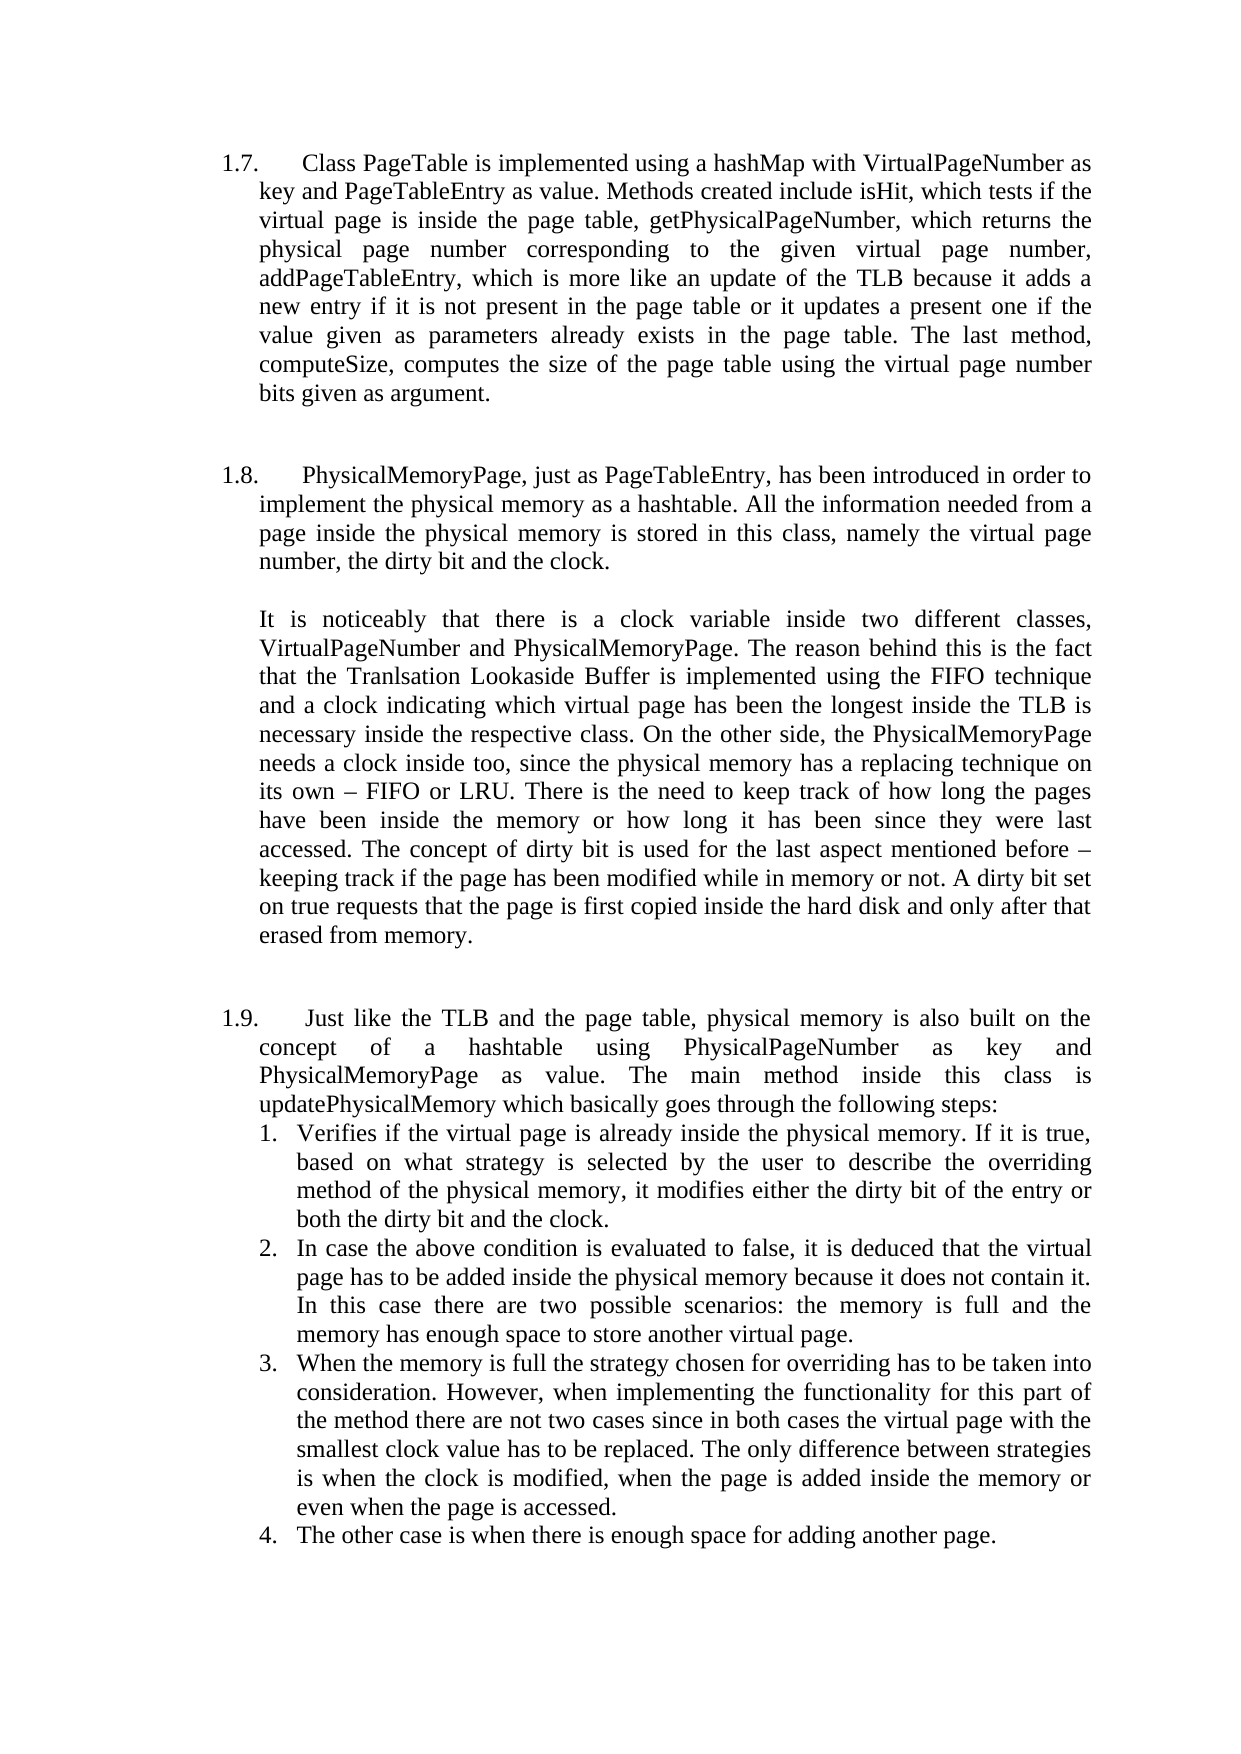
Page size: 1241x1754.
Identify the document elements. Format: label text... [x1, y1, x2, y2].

list Just like the TLB and the page table, physical memory is also built on the concept of a hashtable using PhysicalPageNumber as key and PhysicalMemoryPage as value. The main method inside this class is updatePhysicalMemory which basically goes through the following steps: [221, 1003, 1093, 1118]
list PhysicalMemoryPage, just as PageTableEntry, has been introduced in order to implement the physical memory as a hashtable. All the information needed from a page inside the physical memory is stored in this class, namely the virtual page number, the dirty bit and the clock. [221, 460, 1093, 575]
list The other case is when there is enough space for adding another page. [259, 1520, 1093, 1549]
list In case the above condition is evaluated to false, it is deduced that the virtual page has to be added inside the physical memory because it does not contain it. In this case there are two possible scenarios: the memory is full and the memory has enough space to store another virtual page. [259, 1233, 1093, 1348]
list Class PageTable is implemented using a hashMap with VirtualPageNumber as key and PageTableEntry as value. Methods created include isHit, which tests if the virtual page is inside the page table, getPhysicalPageNumber, which returns the physical page number corresponding to the given virtual page number, addPageTableEntry, which is more like an update of the TLB because it adds a new entry if it is not present in the page table or it updates a present one if the value given as parameters already exists in the page table. The last method, computeSize, computes the size of the page table using the virtual page number bits given as argument. [221, 148, 1093, 406]
list When the memory is full the strategy chosen for overriding has to be taken into consideration. However, when implementing the functionality for this part of the method there are not two cases since in both cases the virtual page with the smallest clock value has to be replaced. The only difference between strategies is when the clock is modified, when the page is added inside the memory or even when the page is accessed. [259, 1348, 1093, 1520]
text It is noticeably that there is a clock variable inside two different classes, VirtualPageNumber and PhysicalMemoryPage. The reason behind this is the fact that the Tranlsation Lookaside Buffer is implemented using the FIFO technique and a clock indicating which virtual page has been the longest inside the TLB is necessary inside the respective class. On the other side, the PhysicalMemoryPage needs a clock inside too, since the physical memory has a replacing technique on its own – FIFO or LRU. There is the need to keep track of how long the pages have been inside the memory or how long it has been since they were last accessed. The concept of dirty bit is used for the last aspect mentioned before – keeping track if the page has been modified while in memory or not. A dirty bit set on true requests that the page is first copied inside the hard disk and only after that erased from memory. [259, 604, 1093, 949]
list Verifies if the virtual page is already inside the physical memory. If it is true, based on what strategy is selected by the user to describe the overriding method of the physical memory, it modifies either the dirty bit of the entry or both the dirty bit and the clock. [259, 1118, 1093, 1233]
